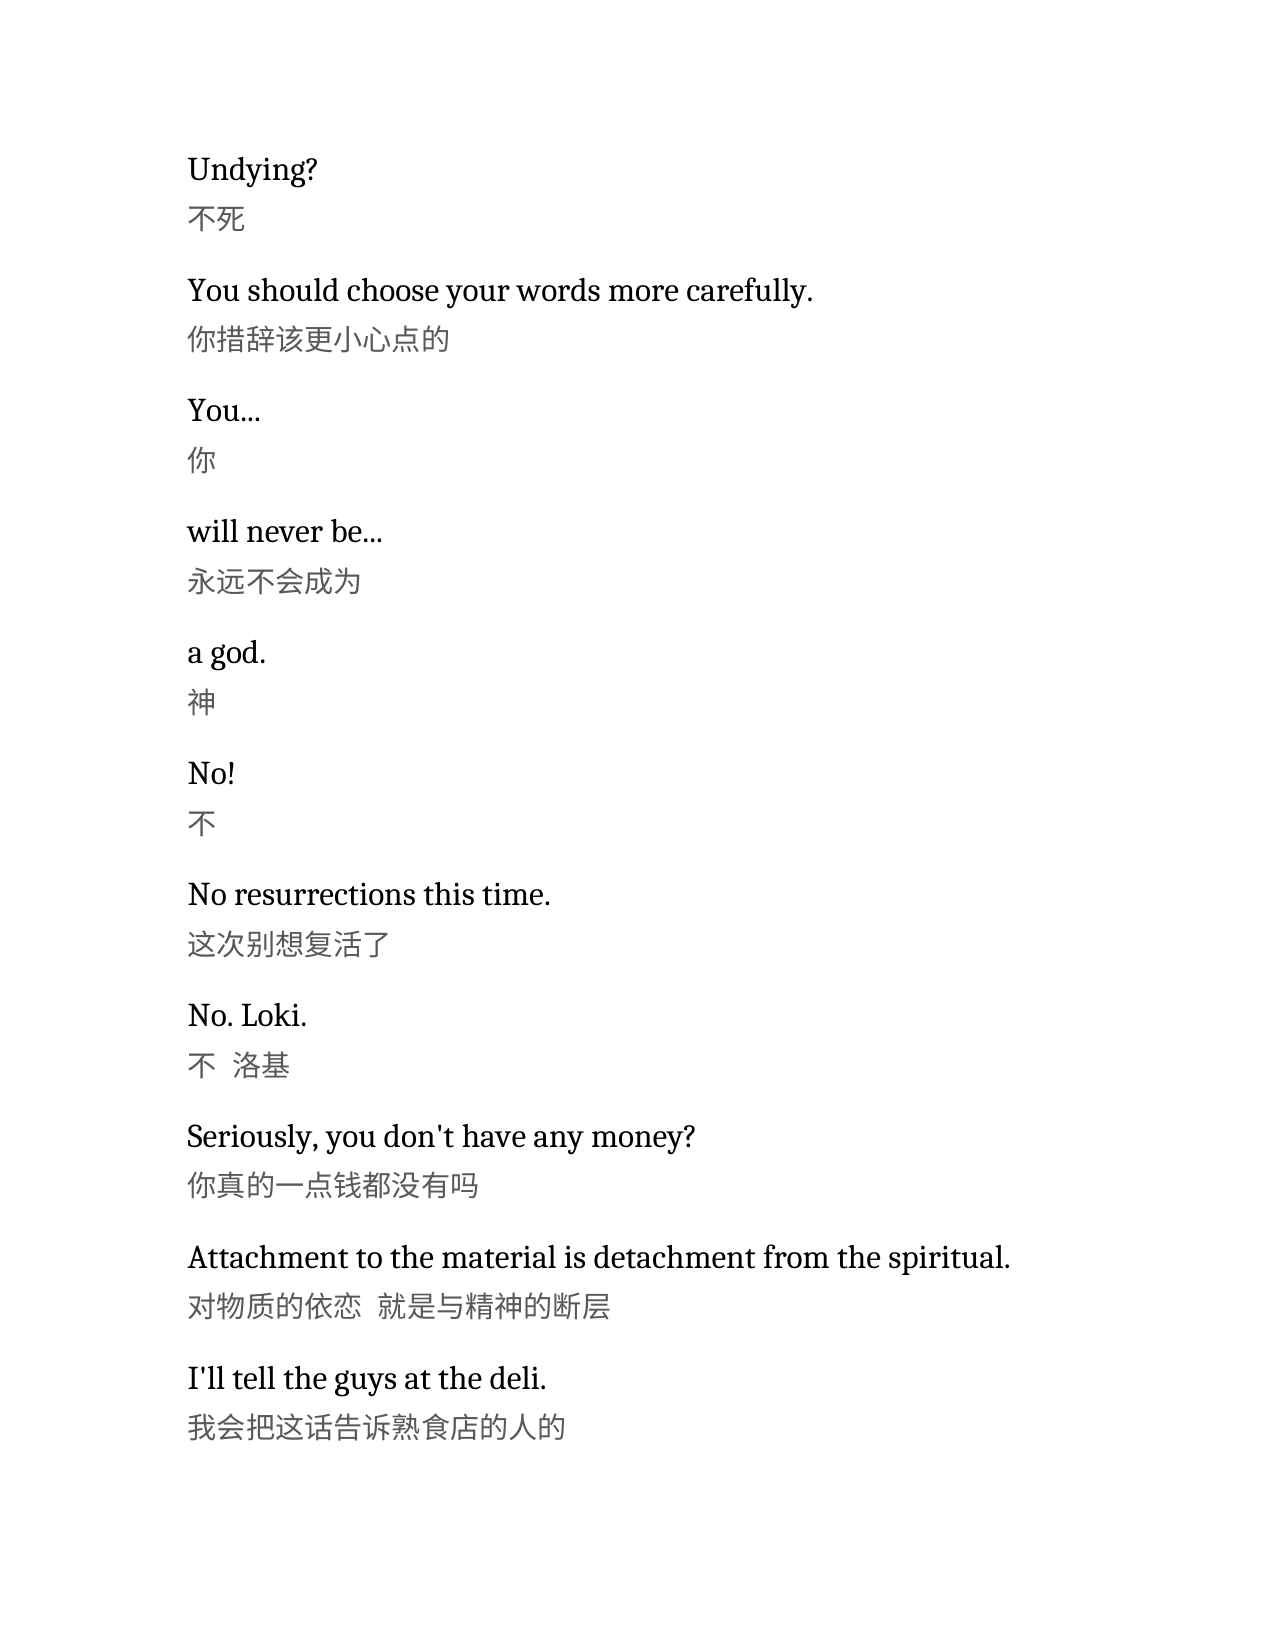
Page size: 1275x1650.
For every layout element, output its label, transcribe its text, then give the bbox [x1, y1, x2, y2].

text 这次别想复活了 [187, 924, 1087, 963]
text 不死 [187, 198, 1087, 238]
text 你措辞该更小心点的 [187, 319, 1087, 359]
text 不 [187, 803, 1087, 843]
text 神 [187, 682, 1087, 722]
text Undying? [187, 150, 1087, 188]
text 我会把这话告诉熟食店的人的 [187, 1408, 1087, 1447]
text Seriously, you don't have any money? [187, 1117, 1087, 1156]
text a god. [187, 634, 1087, 672]
text 你真的一点钱都没有吗 [187, 1166, 1087, 1205]
text 永远不会成为 [187, 561, 1087, 601]
text No! [187, 755, 1087, 793]
text Attachment to the material is detachment from the spiritual. [187, 1238, 1087, 1277]
text No. Loki. [187, 997, 1087, 1035]
text No resurrections this time. [187, 876, 1087, 914]
text 不 洛基 [187, 1045, 1087, 1084]
text I'll tell the guys at the deli. [187, 1359, 1087, 1398]
text will never be... [187, 513, 1087, 551]
text You should choose your words more carefully. [187, 271, 1087, 309]
text You... [187, 392, 1087, 430]
text 对物质的依恋 就是与精神的断层 [187, 1287, 1087, 1326]
text 你 [187, 440, 1087, 480]
